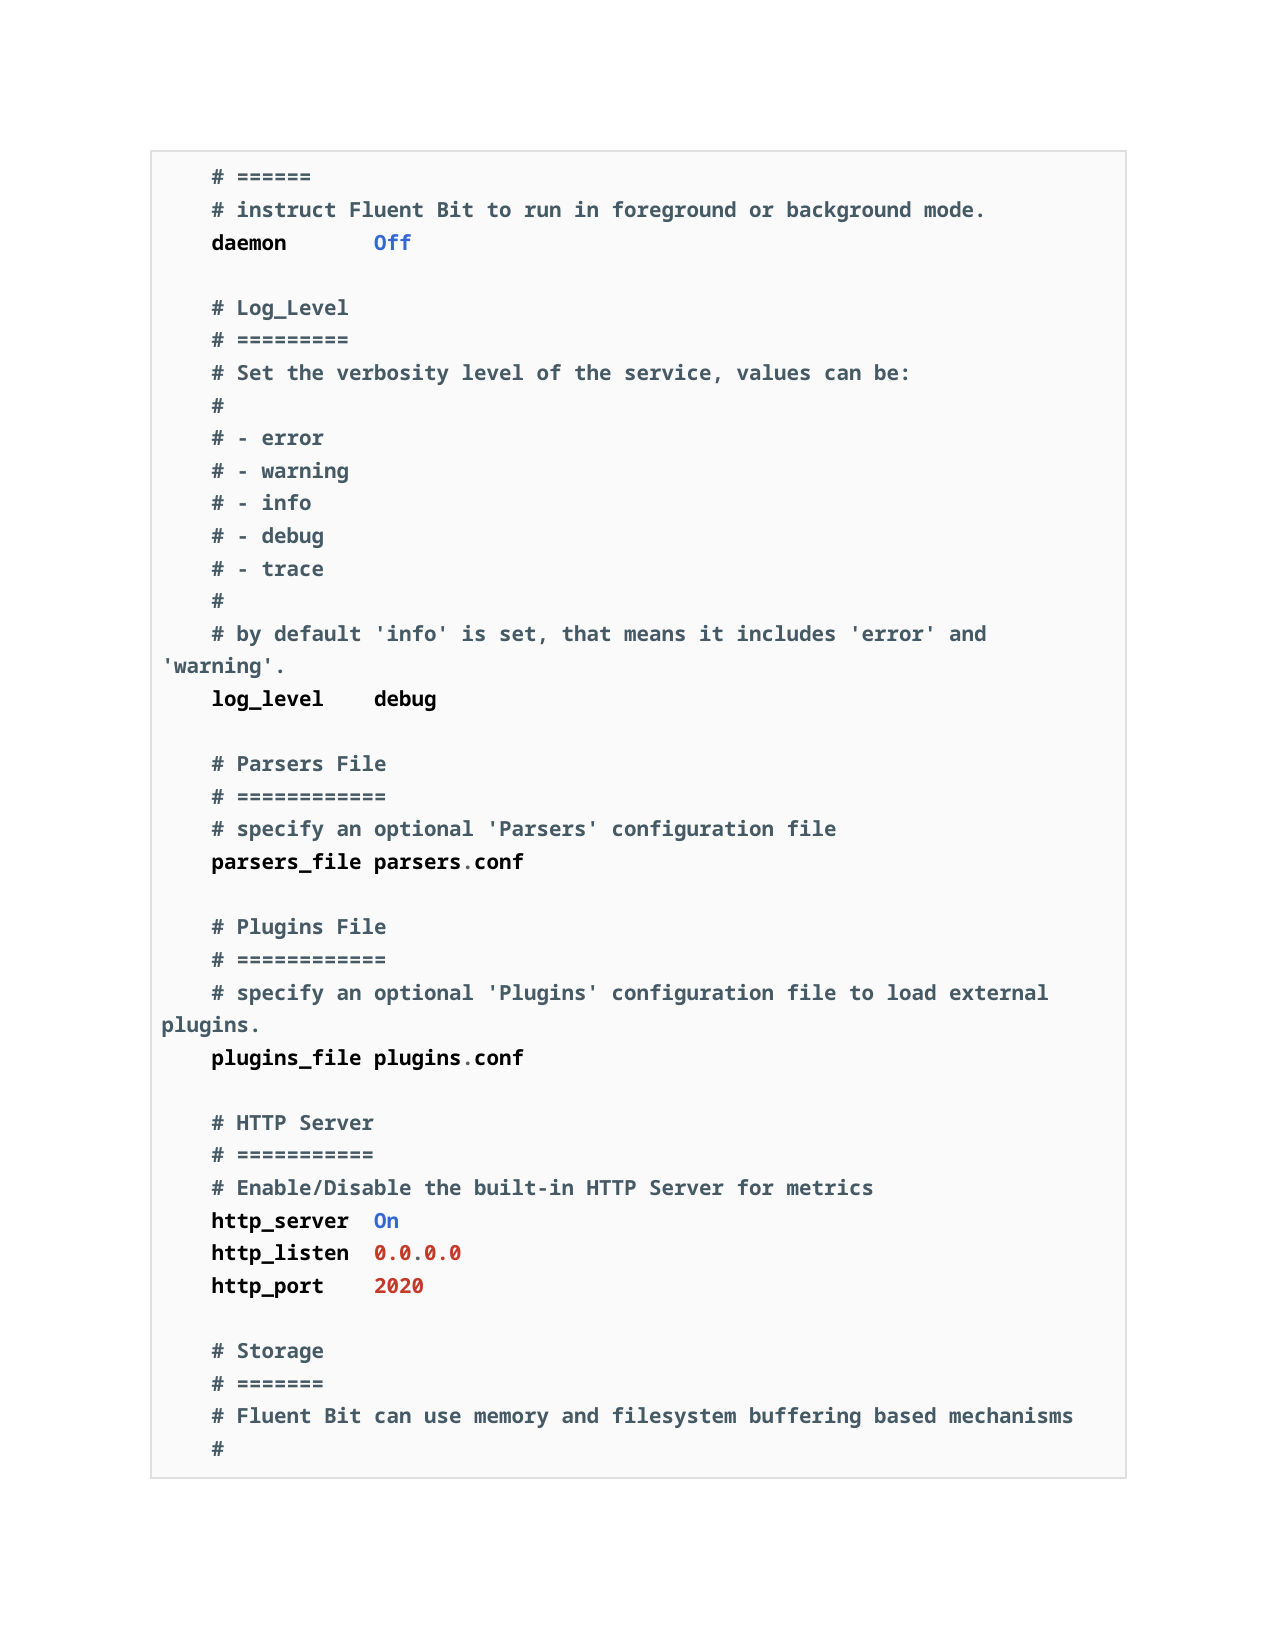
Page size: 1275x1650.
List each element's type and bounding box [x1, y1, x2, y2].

table_header [152, 152, 1125, 1477]
